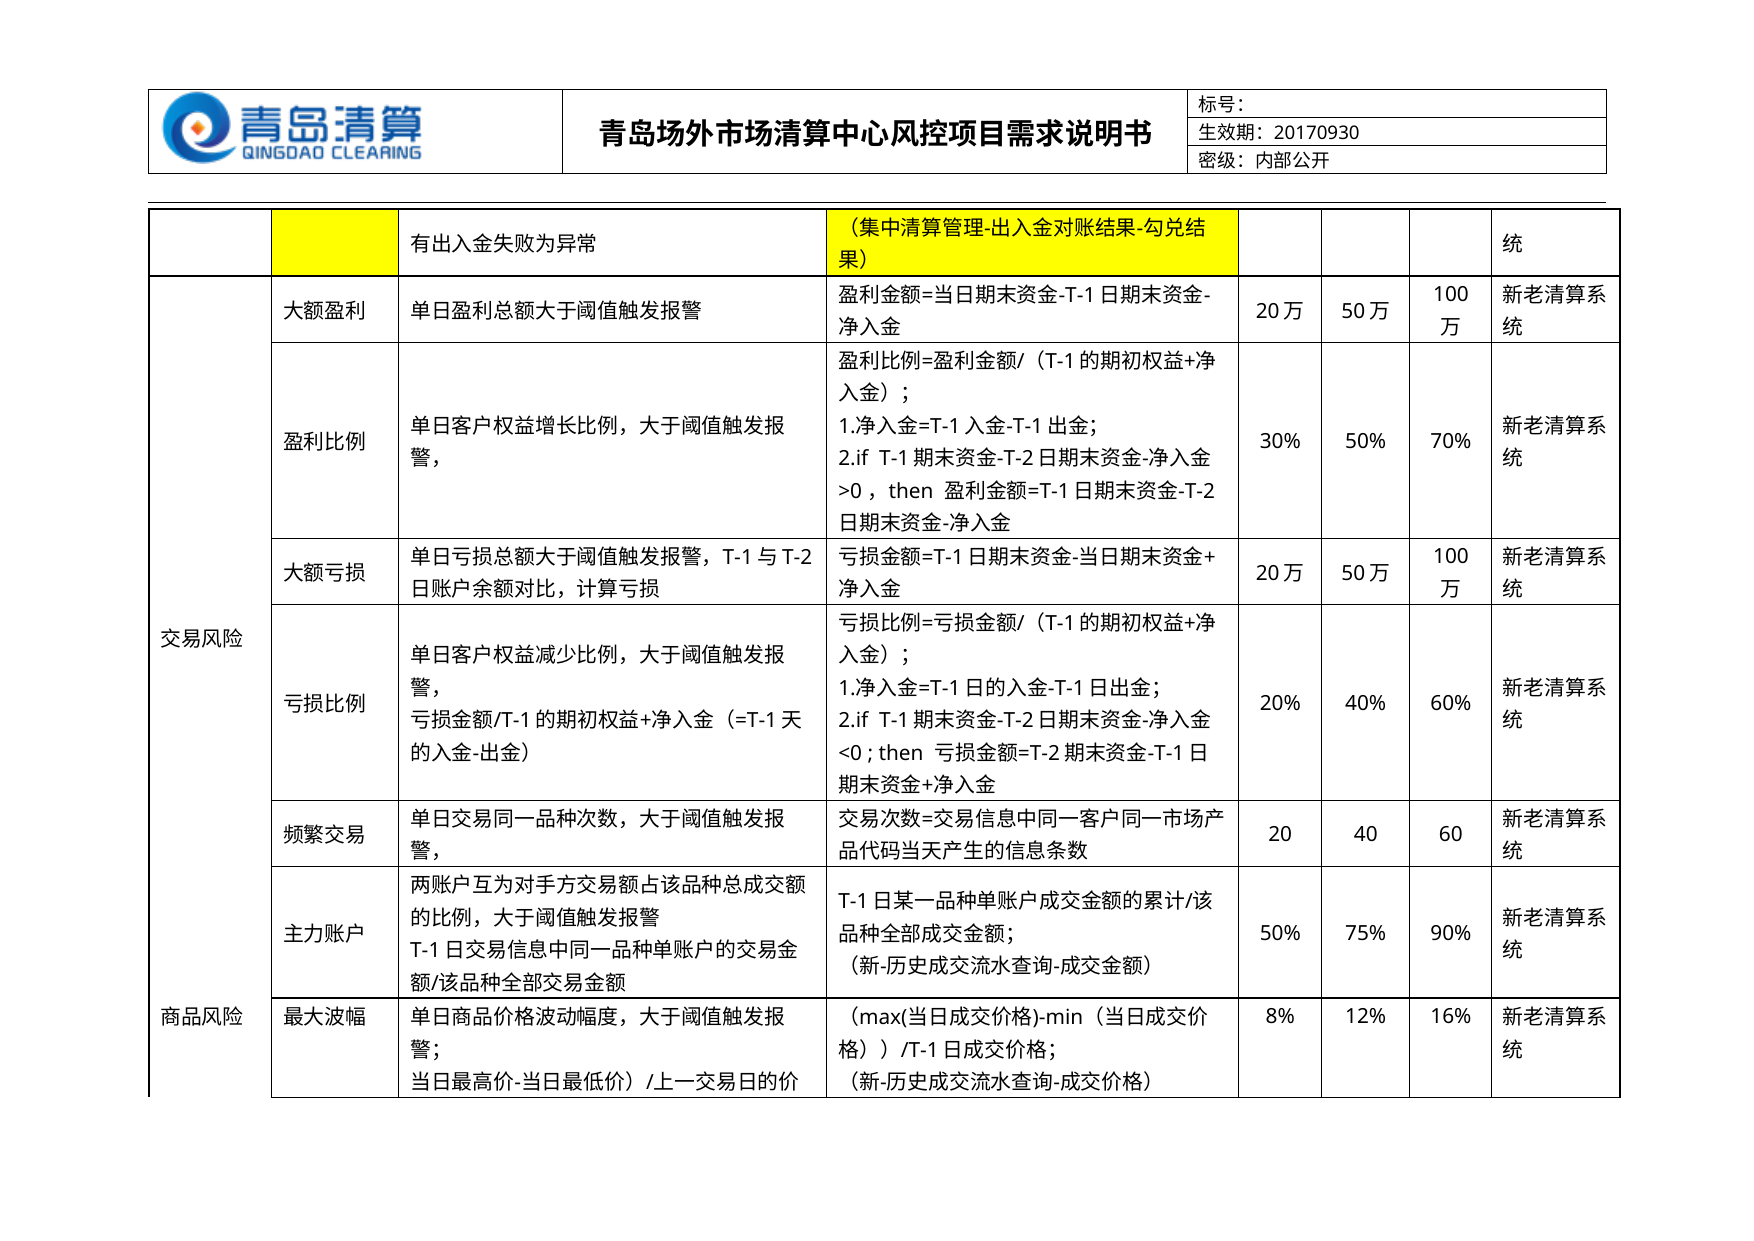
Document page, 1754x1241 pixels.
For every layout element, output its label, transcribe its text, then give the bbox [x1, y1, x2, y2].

table_cell 8% [1239, 999, 1321, 1097]
table_cell 单日商品价格波动幅度，大于阈值触发报警； 当日最高价-当日最低价）/上一交易日的价格 [399, 999, 826, 1097]
table_cell 盈利金额=当日期末资金-T-1日期末资金-净入金 [827, 277, 1238, 342]
table_cell （max(当日成交价格)-min（当日成交价格））/T-1日成交价格； （新-历史成交流水查询-成交价格） [827, 999, 1238, 1097]
table_cell [1322, 210, 1409, 275]
table_cell 1 [1239, 210, 1321, 275]
table_cell 20% [1239, 605, 1321, 800]
table_cell 勾兑结果为失败时为清算异常； （集中清算管理-出入金对账结果-勾兑结果） [827, 210, 1238, 275]
table_cell 新老清算系统 [1492, 801, 1619, 866]
table_cell 单日盈利总额大于阈值触发报警 [399, 277, 826, 342]
table_cell 最大波幅 [272, 999, 398, 1097]
table_cell 新老清算系统 [1492, 867, 1619, 997]
table_cell 交易风险 [150, 277, 271, 997]
table_cell 单日交易同一品种次数，大于阈值触发报警， [399, 801, 826, 866]
table_cell 单日客户权益减少比例，大于阈值触发报警， 亏损金额/T-1的期初权益+净入金（=T-1天的入金-出金） [399, 605, 826, 800]
table_cell 商品风险 [150, 997, 271, 1097]
table_cell 新老清算系统 [1492, 999, 1619, 1097]
table_cell 大额亏损 [272, 539, 398, 604]
table_cell 单日客户权益增长比例，大于阈值触发报警， [399, 343, 826, 538]
table_cell 20万 [1239, 277, 1321, 342]
table_cell 50% [1239, 867, 1321, 997]
table_cell 两账户互为对手方交易额占该品种总成交额的比例，大于阈值触发报警 T-1日交易信息中同一品种单账户的交易金额/该品种全部交易金额 [399, 867, 826, 997]
table_cell 100万 [1410, 539, 1491, 604]
table_cell 大额盈利 [272, 277, 398, 342]
table_cell 20万 [1239, 539, 1321, 604]
table_cell 70% [1410, 343, 1491, 538]
table_cell 40 [1322, 801, 1409, 866]
table_cell 30% [1239, 343, 1321, 538]
table_cell 出入金对账异常触发报警，针对清算所下所有出入金失败为异常 [399, 210, 826, 275]
picture [159, 89, 422, 164]
table_cell 新老清算系统 [1492, 605, 1619, 800]
table_cell 50% [1322, 343, 1409, 538]
table_cell 单日亏损总额大于阈值触发报警，T-1与T-2日账户余额对比，计算亏损 [399, 539, 826, 604]
table_cell 亏损比例=亏损金额/（T-1的期初权益+净入金）； 1.净入金=T-1日的入金-T-1日出金； 2.if T-1期末资金-T-2日期末资金-净入金<0 ; then 亏损金额=T-2期末资金-T-1日期末资金+净入金 [827, 605, 1238, 800]
table_cell 100万 [1410, 277, 1491, 342]
table_cell 16% [1410, 999, 1491, 1097]
table_cell [1410, 210, 1491, 275]
table_cell 新老清算系统 [1492, 343, 1619, 538]
table_cell 50万 [1322, 539, 1409, 604]
table_cell 盈利比例 [272, 343, 398, 538]
table_cell 交易次数=交易信息中同一客户同一市场产品代码当天产生的信息条数 [827, 801, 1238, 866]
table_cell 40% [1322, 605, 1409, 800]
table_cell 新老清算系统 [1492, 210, 1619, 275]
table_cell 盈利比例=盈利金额/（T-1的期初权益+净入金）； 1.净入金=T-1入金-T-1出金； 2.if T-1期末资金-T-2日期末资金-净入金>0 ，then 盈利金额=T-1日期末资金-T-2日期末资金-净入金 [827, 343, 1238, 538]
table_cell 亏损金额=T-1日期末资金-当日期末资金+净入金 [827, 539, 1238, 604]
table_cell 75% [1322, 867, 1409, 997]
table_cell 新老清算系统 [1492, 539, 1619, 604]
table_cell 新老清算系统 [1492, 277, 1619, 342]
table_cell 频繁交易 [272, 801, 398, 866]
table_cell 60 [1410, 801, 1491, 866]
table_cell 12% [1322, 999, 1409, 1097]
table_cell 清算异常 [272, 210, 398, 275]
table_cell 主力账户 [272, 867, 398, 997]
table_cell 60% [1410, 605, 1491, 800]
table_cell 50万 [1322, 277, 1409, 342]
table_cell T-1日某一品种单账户成交金额的累计/该品种全部成交金额； （新-历史成交流水查询-成交金额） [827, 867, 1238, 997]
table_cell 亏损比例 [272, 605, 398, 800]
table_cell 90% [1410, 867, 1491, 997]
table_cell 20 [1239, 801, 1321, 866]
